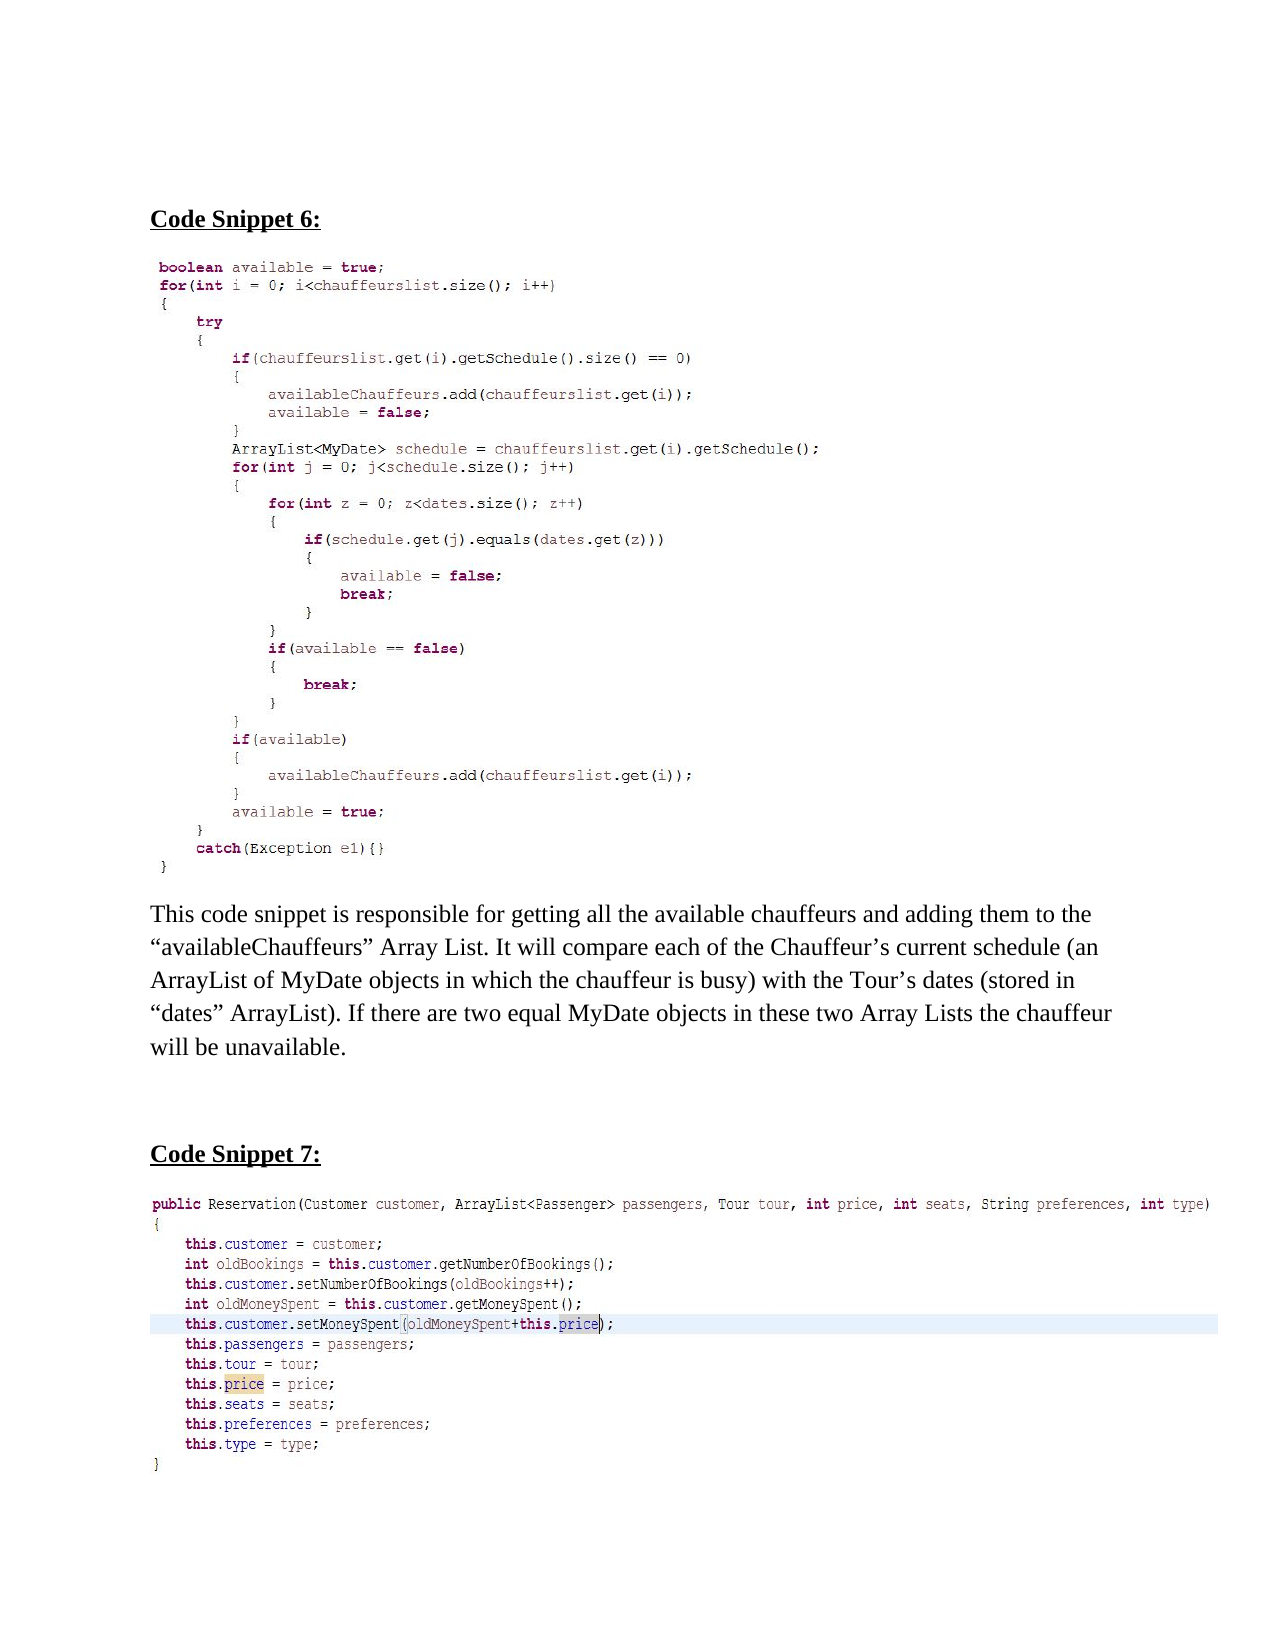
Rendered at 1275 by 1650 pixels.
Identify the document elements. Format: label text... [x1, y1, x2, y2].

text Code Snippet 7: [150, 1139, 1125, 1168]
picture [150, 257, 831, 875]
picture [150, 1193, 1218, 1475]
text This code snippet is responsible for getting all the available chauffeurs and adding them to the “availableChauffeurs” Array List. It will compare each of the Chauffeur’s current schedule (an ArrayList of MyDate objects in which the chauffeur is busy) with the Tour’s dates (stored in “dates” ArrayList). If there are two equal MyDate objects in these two Array Lists the chauffeur will be unavailable. [150, 899, 1125, 1060]
text Code Snippet 6: [150, 204, 1125, 233]
